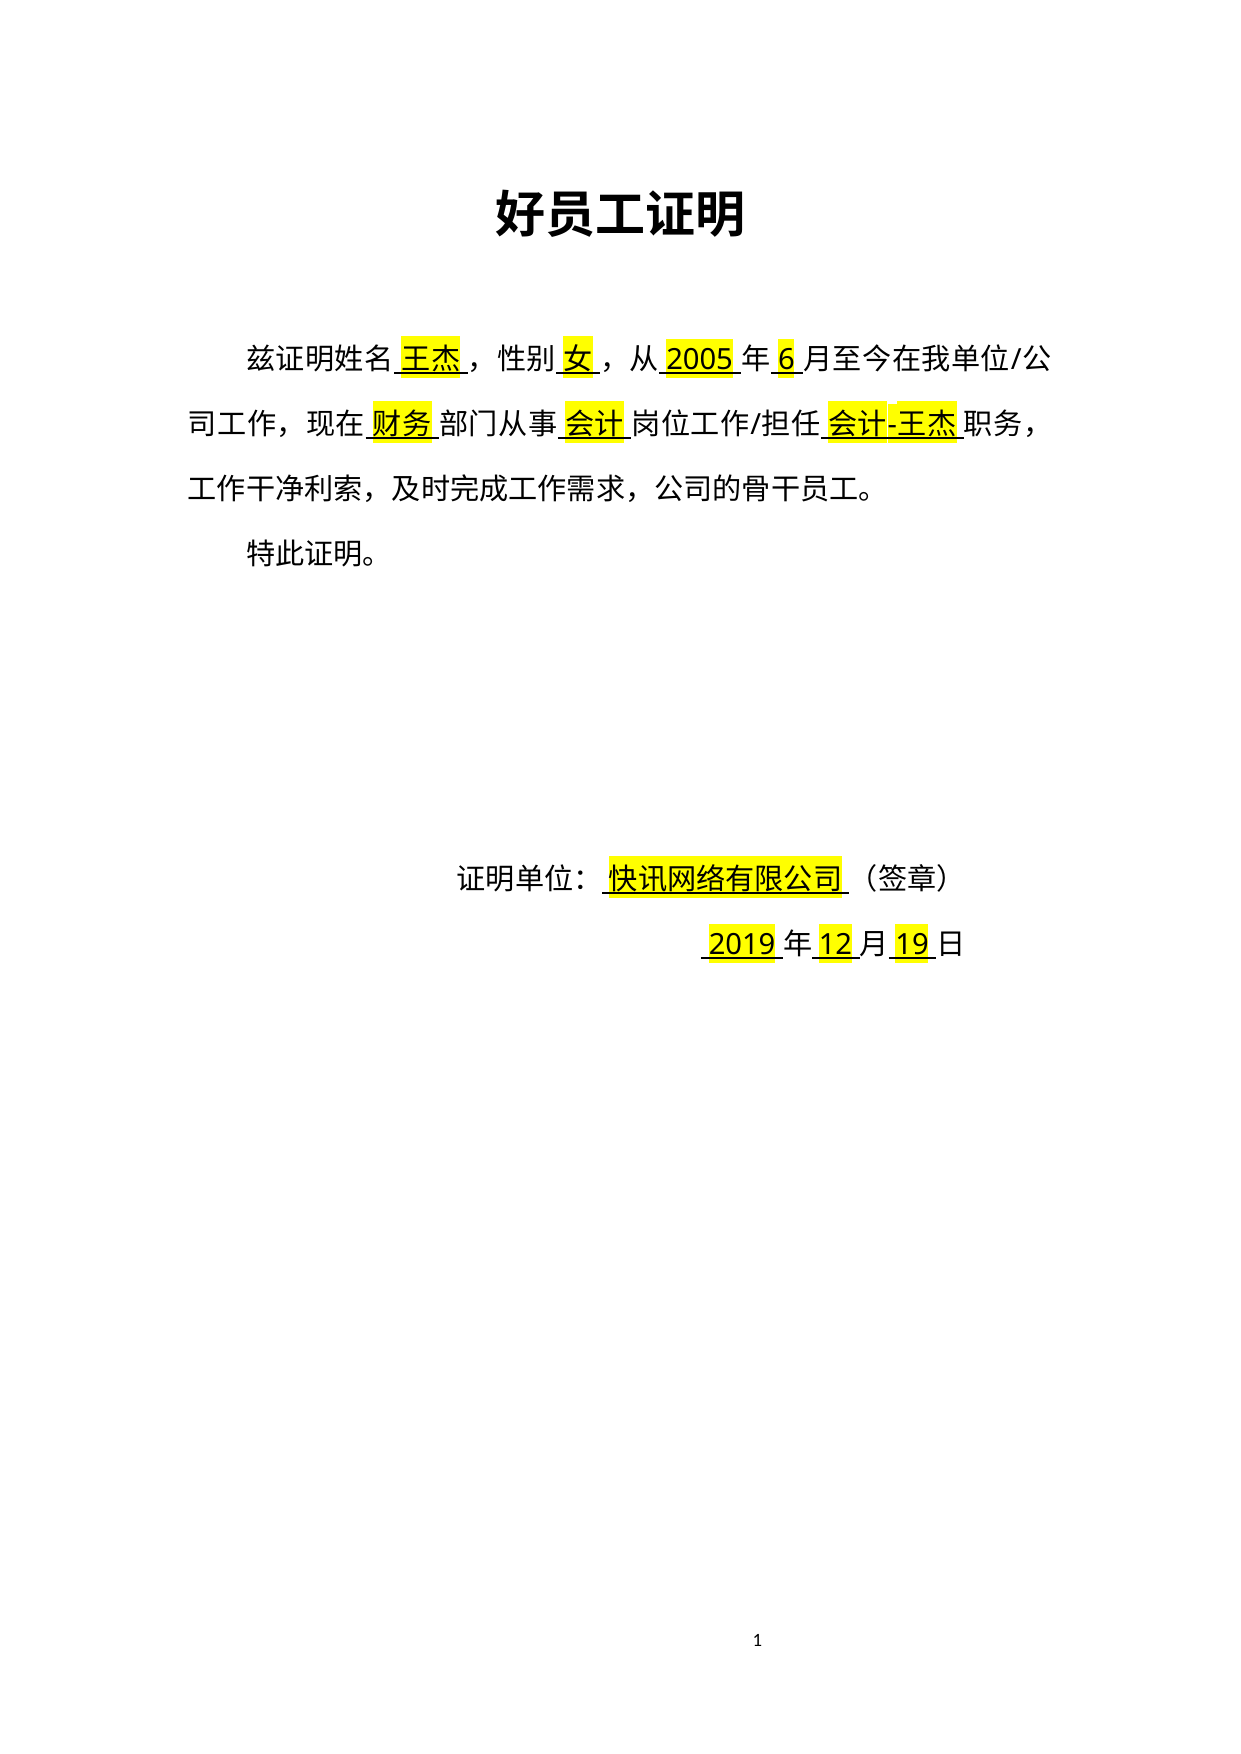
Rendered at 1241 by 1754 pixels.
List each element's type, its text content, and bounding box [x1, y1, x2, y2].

text 兹证明姓名 王杰 ，性别 女 ，从 2005 年 6 月至今在我单位/公司工作，现在 财务 部门从事 会计 岗位工作/担任 会计-王杰 职务，工作干净利索，及时完成工作需求，公司的骨干员工。 [187, 324, 1053, 519]
text 证明单位： 快讯网络有限公司 （签章） [187, 844, 965, 909]
text 特此证明。 [187, 519, 1053, 584]
text 2019 年 12 月 19 日 [187, 909, 965, 974]
text 好员工证明 [187, 162, 1053, 259]
